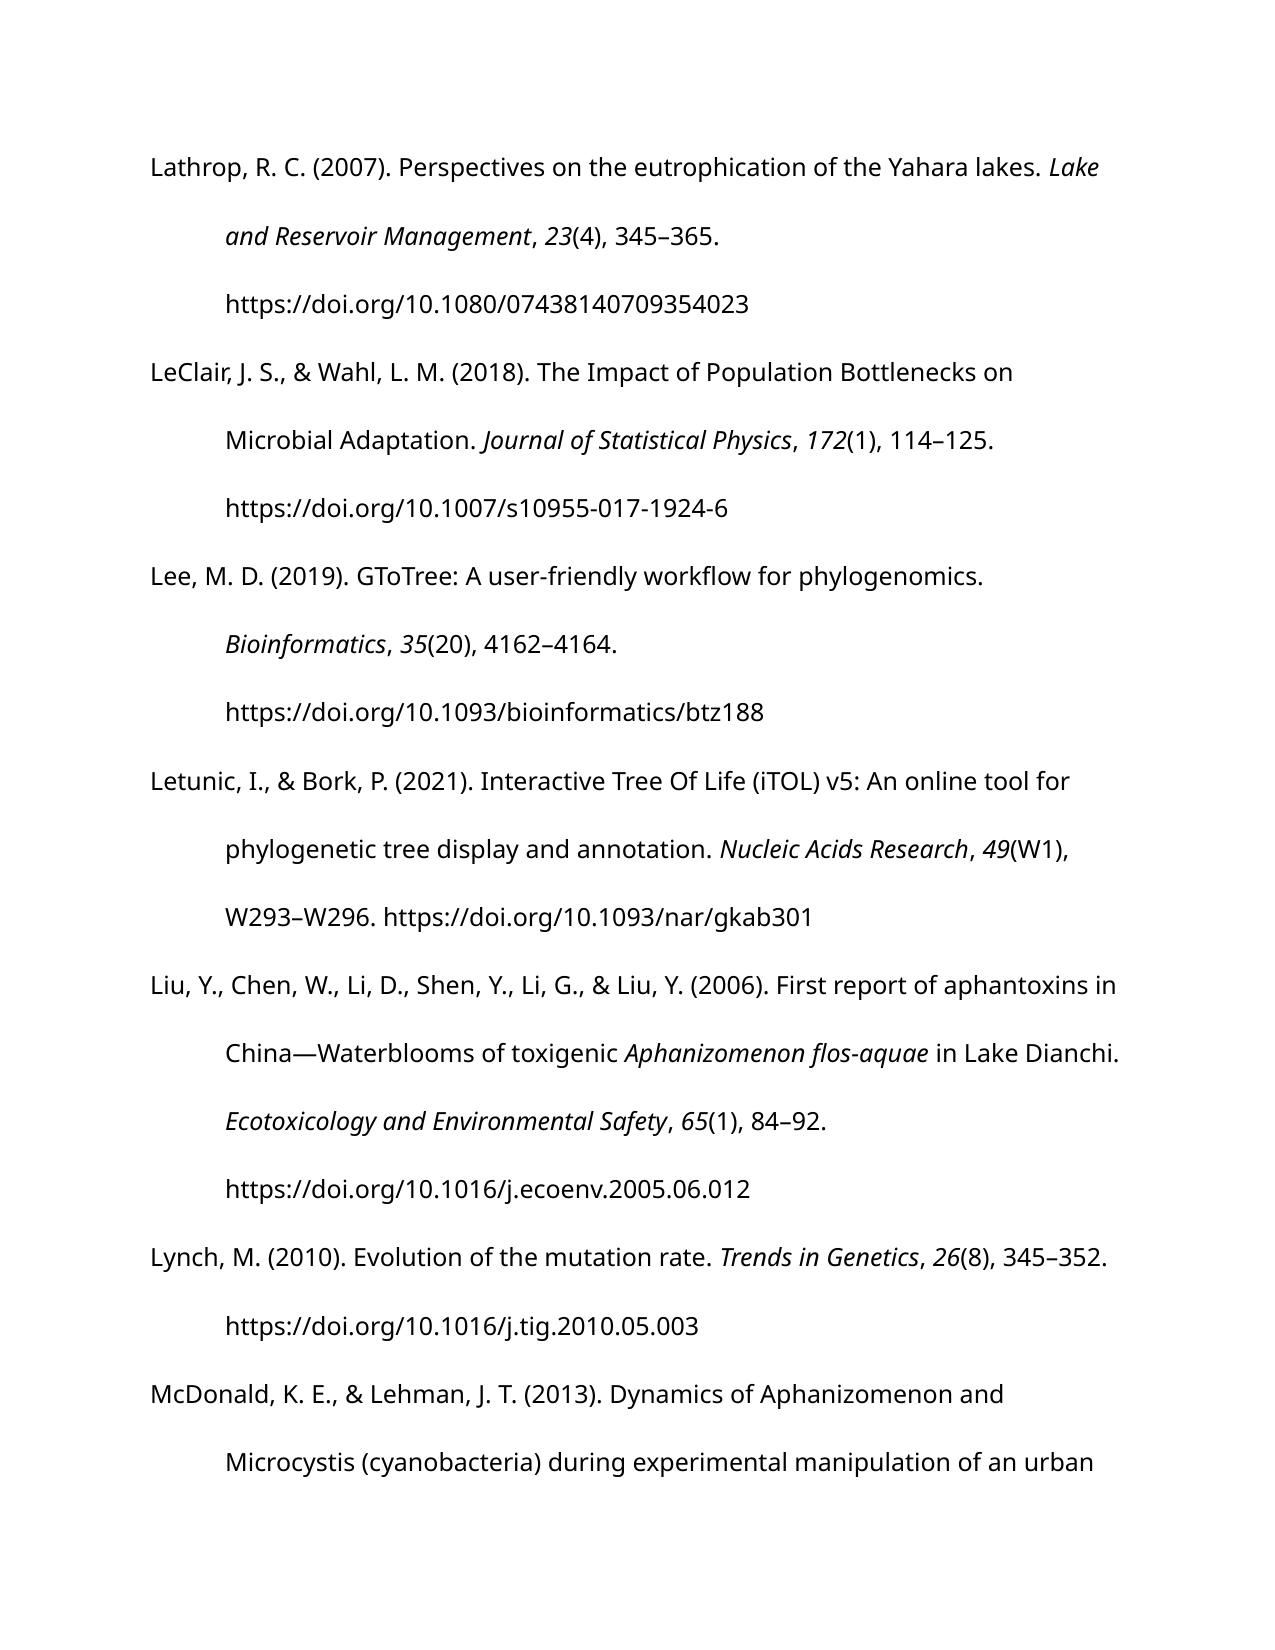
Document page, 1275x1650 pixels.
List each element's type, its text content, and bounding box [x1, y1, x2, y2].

text LeClair, J. S., & Wahl, L. M. (2018). The Impact of Population Bottlenecks on Microbial Adaptation. Journal of Statistical Physics, 172(1), 114–125. https://doi.org/10.1007/s10955-017-1924-6 [150, 354, 1125, 525]
text Lathrop, R. C. (2007). Perspectives on the eutrophication of the Yahara lakes. Lake and Reservoir Management, 23(4), 345–365. https://doi.org/10.1080/07438140709354023 [150, 150, 1125, 320]
text Lynch, M. (2010). Evolution of the mutation rate. Trends in Genetics, 26(8), 345–352. https://doi.org/10.1016/j.tig.2010.05.003 [150, 1240, 1125, 1342]
text Letunic, I., & Bork, P. (2021). Interactive Tree Of Life (iTOL) v5: An online tool for phylogenetic tree display and annotation. Nucleic Acids Research, 49(W1), W293–W296. https://doi.org/10.1093/nar/gkab301 [150, 763, 1125, 933]
text Lee, M. D. (2019). GToTree: A user-friendly workflow for phylogenomics. Bioinformatics, 35(20), 4162–4164. https://doi.org/10.1093/bioinformatics/btz188 [150, 559, 1125, 729]
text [150, 1376, 1125, 1478]
text Liu, Y., Chen, W., Li, D., Shen, Y., Li, G., & Liu, Y. (2006). First report of aphantoxins in China—Waterblooms of toxigenic Aphanizomenon flos-aquae in Lake Dianchi. Ecotoxicology and Environmental Safety, 65(1), 84–92. https://doi.org/10.1016/j.ecoenv.2005.06.012 [150, 967, 1125, 1206]
